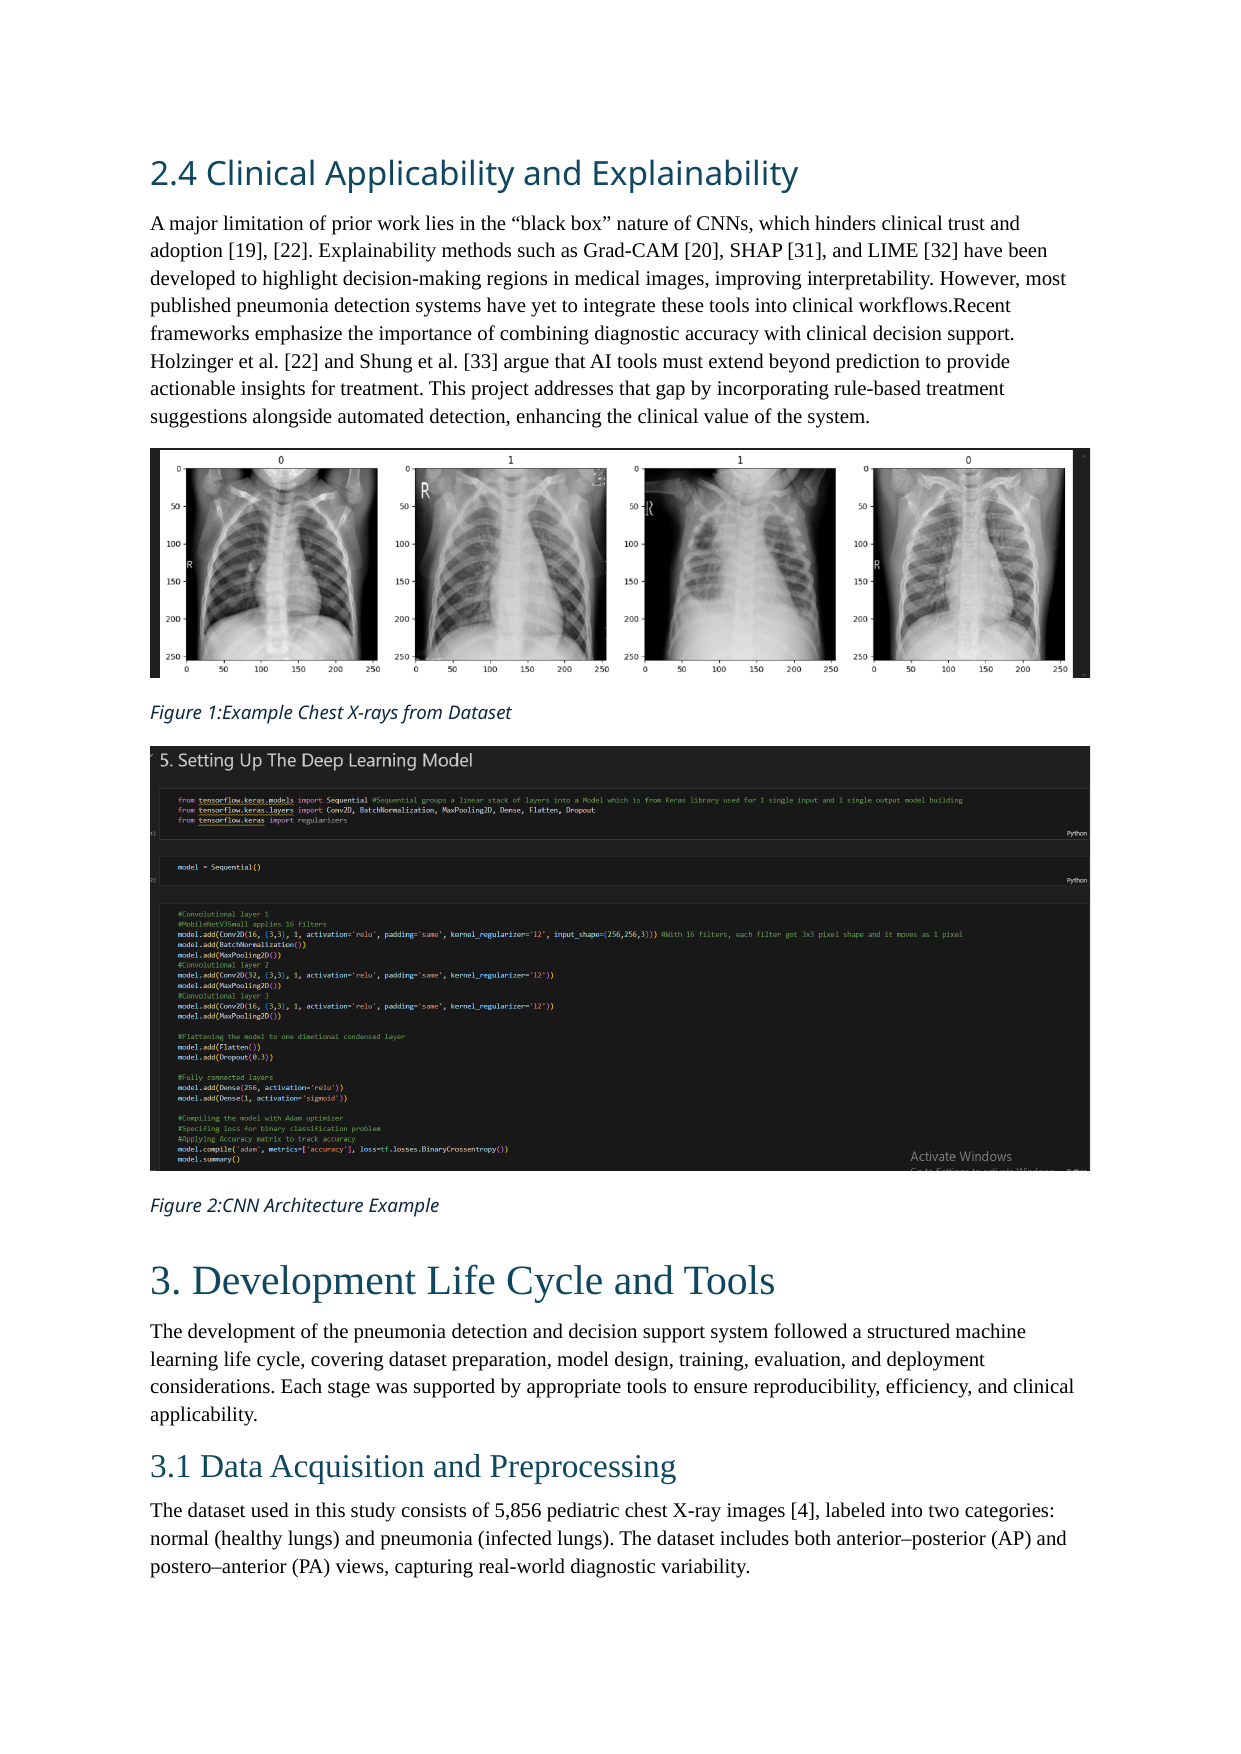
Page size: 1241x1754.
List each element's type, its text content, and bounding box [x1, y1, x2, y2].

subtitle 3. Development Life Cycle and Tools [150, 1255, 1090, 1303]
picture [150, 448, 1091, 678]
picture [150, 746, 1091, 1171]
subtitle 2.4 Clinical Applicability and Explainability [150, 150, 1090, 195]
text The development of the pneumonia detection and decision support system followed a structured machine learning life cycle, covering dataset preparation, model design, training, evaluation, and deployment considerations. Each stage was supported by appropriate tools to ensure reproducibility, efficiency, and clinical applicability. [150, 1319, 1090, 1426]
text The dataset used in this study consists of 5,856 pediatric chest X-ray images [4], labeled into two categories: normal (healthy lungs) and pneumonia (infected lungs). The dataset includes both anterior–posterior (AP) and postero–anterior (PA) views, capturing real-world diagnostic variability. [150, 1498, 1090, 1578]
subtitle 3.1 Data Acquisition and Preprocessing [150, 1446, 1090, 1484]
text A major limitation of prior work lies in the “black box” nature of CNNs, which hinders clinical trust and adoption [19], [22]. Explainability methods such as Grad-CAM [20], SHAP [31], and LIME [32] have been developed to highlight decision-making regions in medical images, improving interpretability. However, most published pneumonia detection systems have yet to integrate these tools into clinical workflows.Recent frameworks emphasize the importance of combining diagnostic accuracy with clinical decision support. Holzinger et al. [22] and Shung et al. [33] argue that AI tools must extend beyond prediction to provide actionable insights for treatment. This project addresses that gap by incorporating rule-based treatment suggestions alongside automated detection, enhancing the clinical value of the system. [150, 211, 1090, 428]
